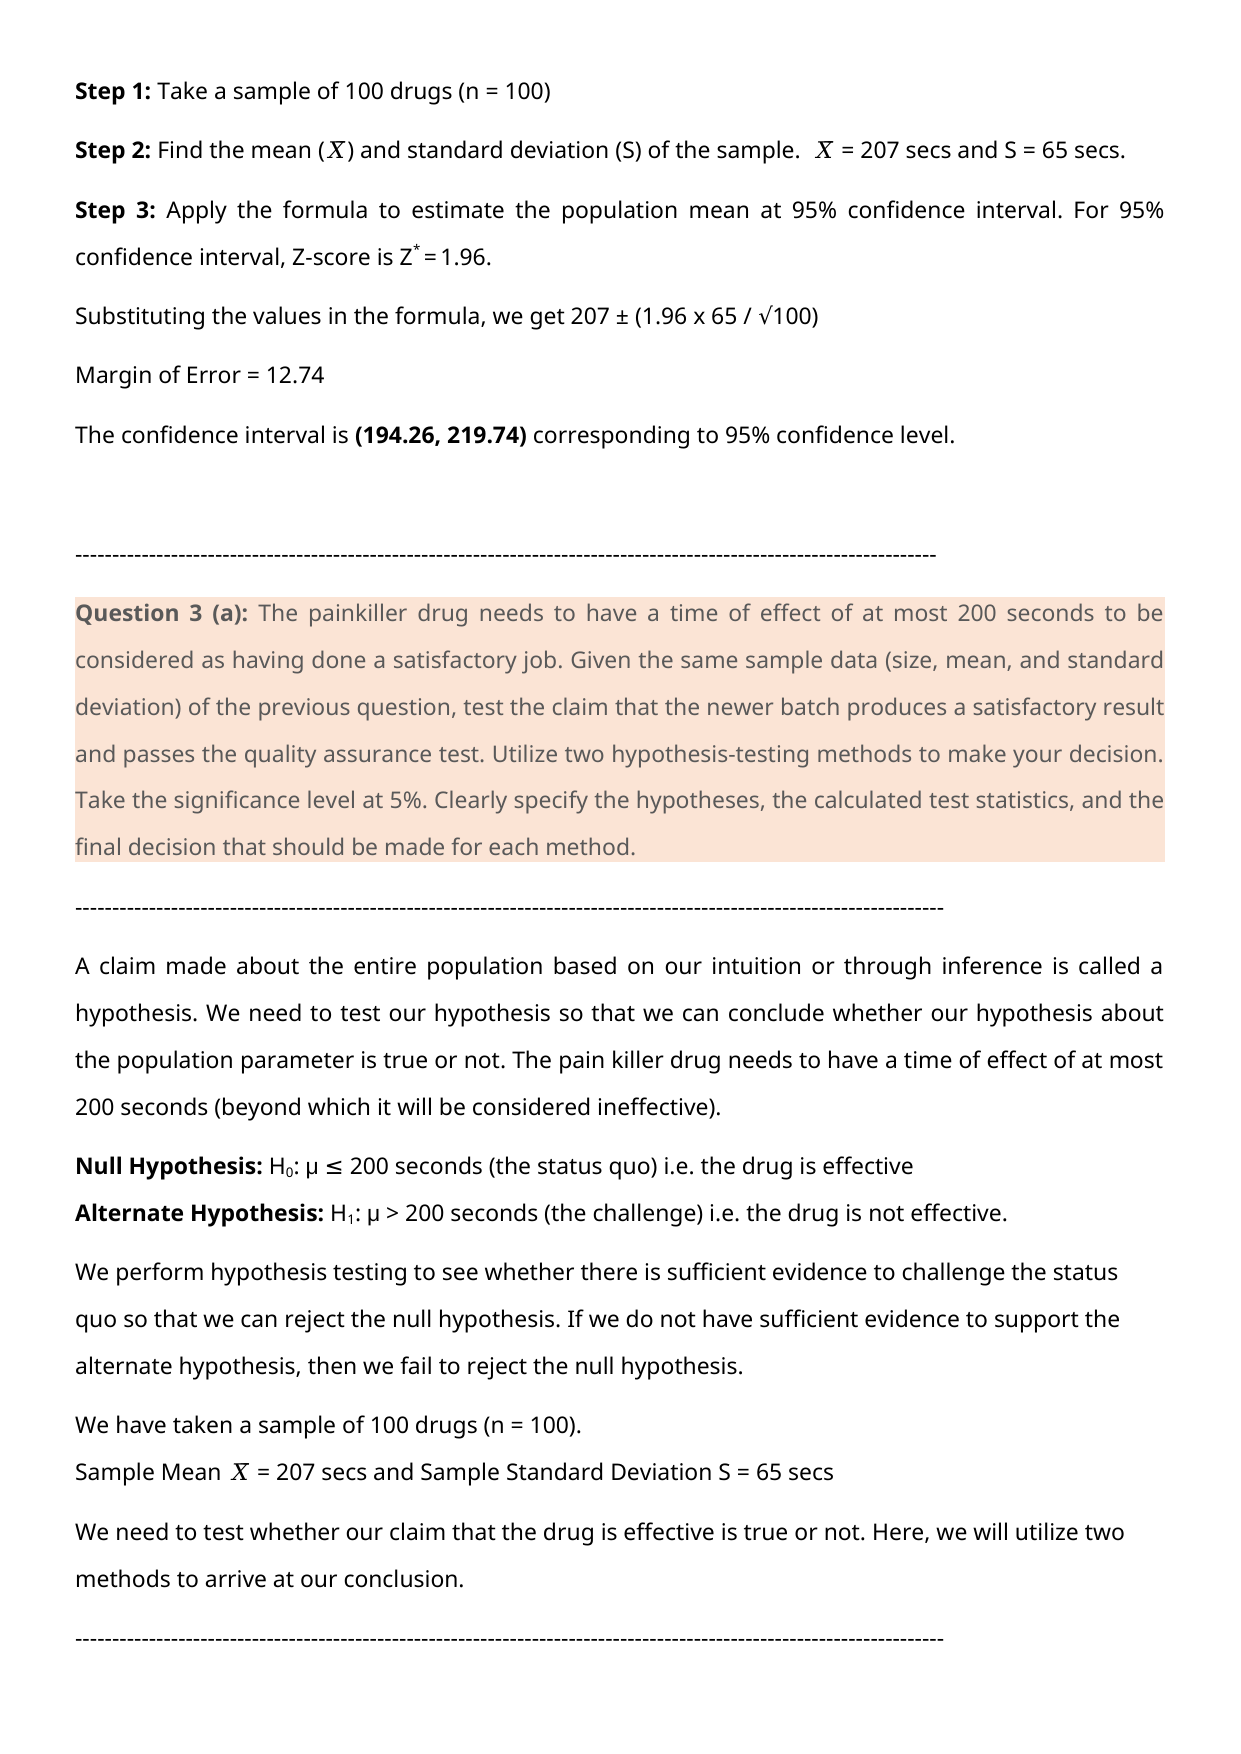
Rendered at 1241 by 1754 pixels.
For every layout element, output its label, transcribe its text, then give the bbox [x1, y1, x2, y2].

text Step 3: Apply the formula to estimate the population mean at 95% confidence interval. For 95% confidence interval, Z-score is Z* = 1.96. [75, 194, 1165, 272]
text We have taken a sample of 100 drugs (n = 100). Sample Mean 𝑋̅ = 207 secs and Sample Standard Deviation S = 65 secs [75, 1409, 1165, 1487]
text The confidence interval is (194.26, 219.74) corresponding to 95% confidence level. [75, 419, 1165, 450]
text ---------------------------------------------------------------------------------------------------------------------- [75, 891, 1165, 922]
text Step 2: Find the mean (𝑋̅) and standard deviation (S) of the sample. 𝑋̅ = 207 secs and S = 65 secs. [75, 134, 1165, 166]
text We perform hypothesis testing to see whether there is sufficient evidence to challenge the status quo so that we can reject the null hypothesis. If we do not have sufficient evidence to support the alternate hypothesis, then we fail to reject the null hypothesis. [75, 1256, 1165, 1381]
text Substituting the values in the formula, we get 207 ± (1.96 x 65 / √100) [75, 300, 1165, 331]
text Null Hypothesis: H0: μ ≤ 200 seconds (the status quo) i.e. the drug is effective Alternate Hypothesis: H1: μ > 200 seconds (the challenge) i.e. the drug is not effective. [75, 1150, 1165, 1228]
text We need to test whether our claim that the drug is effective is true or not. Here, we will utilize two methods to arrive at our conclusion. [75, 1516, 1165, 1594]
text --------------------------------------------------------------------------------------------------------------------- [75, 537, 1165, 569]
text Margin of Error = 12.74 [75, 359, 1165, 391]
text Step 1: Take a sample of 100 drugs (n = 100) [75, 75, 1165, 106]
text Question 3 (a): The painkiller drug needs to have a time of effect of at most 200 seconds to be considered as having done a satisfactory job. Given the same sample data (size, mean, and standard deviation) of the previous question, test the claim that the newer batch produces a satisfactory result and passes the quality assurance test. Utilize two hypothesis-testing methods to make your decision. Take the significance level at 5%. Clearly specify the hypotheses, the calculated test statistics, and the final decision that should be made for each method. [75, 597, 1165, 862]
text A claim made about the entire population based on our intuition or through inference is called a hypothesis. We need to test our hypothesis so that we can conclude whether our hypothesis about the population parameter is true or not. The pain killer drug needs to have a time of effect of at most 200 seconds (beyond which it will be considered ineffective). [75, 950, 1165, 1122]
text ---------------------------------------------------------------------------------------------------------------------- [75, 1622, 1165, 1653]
